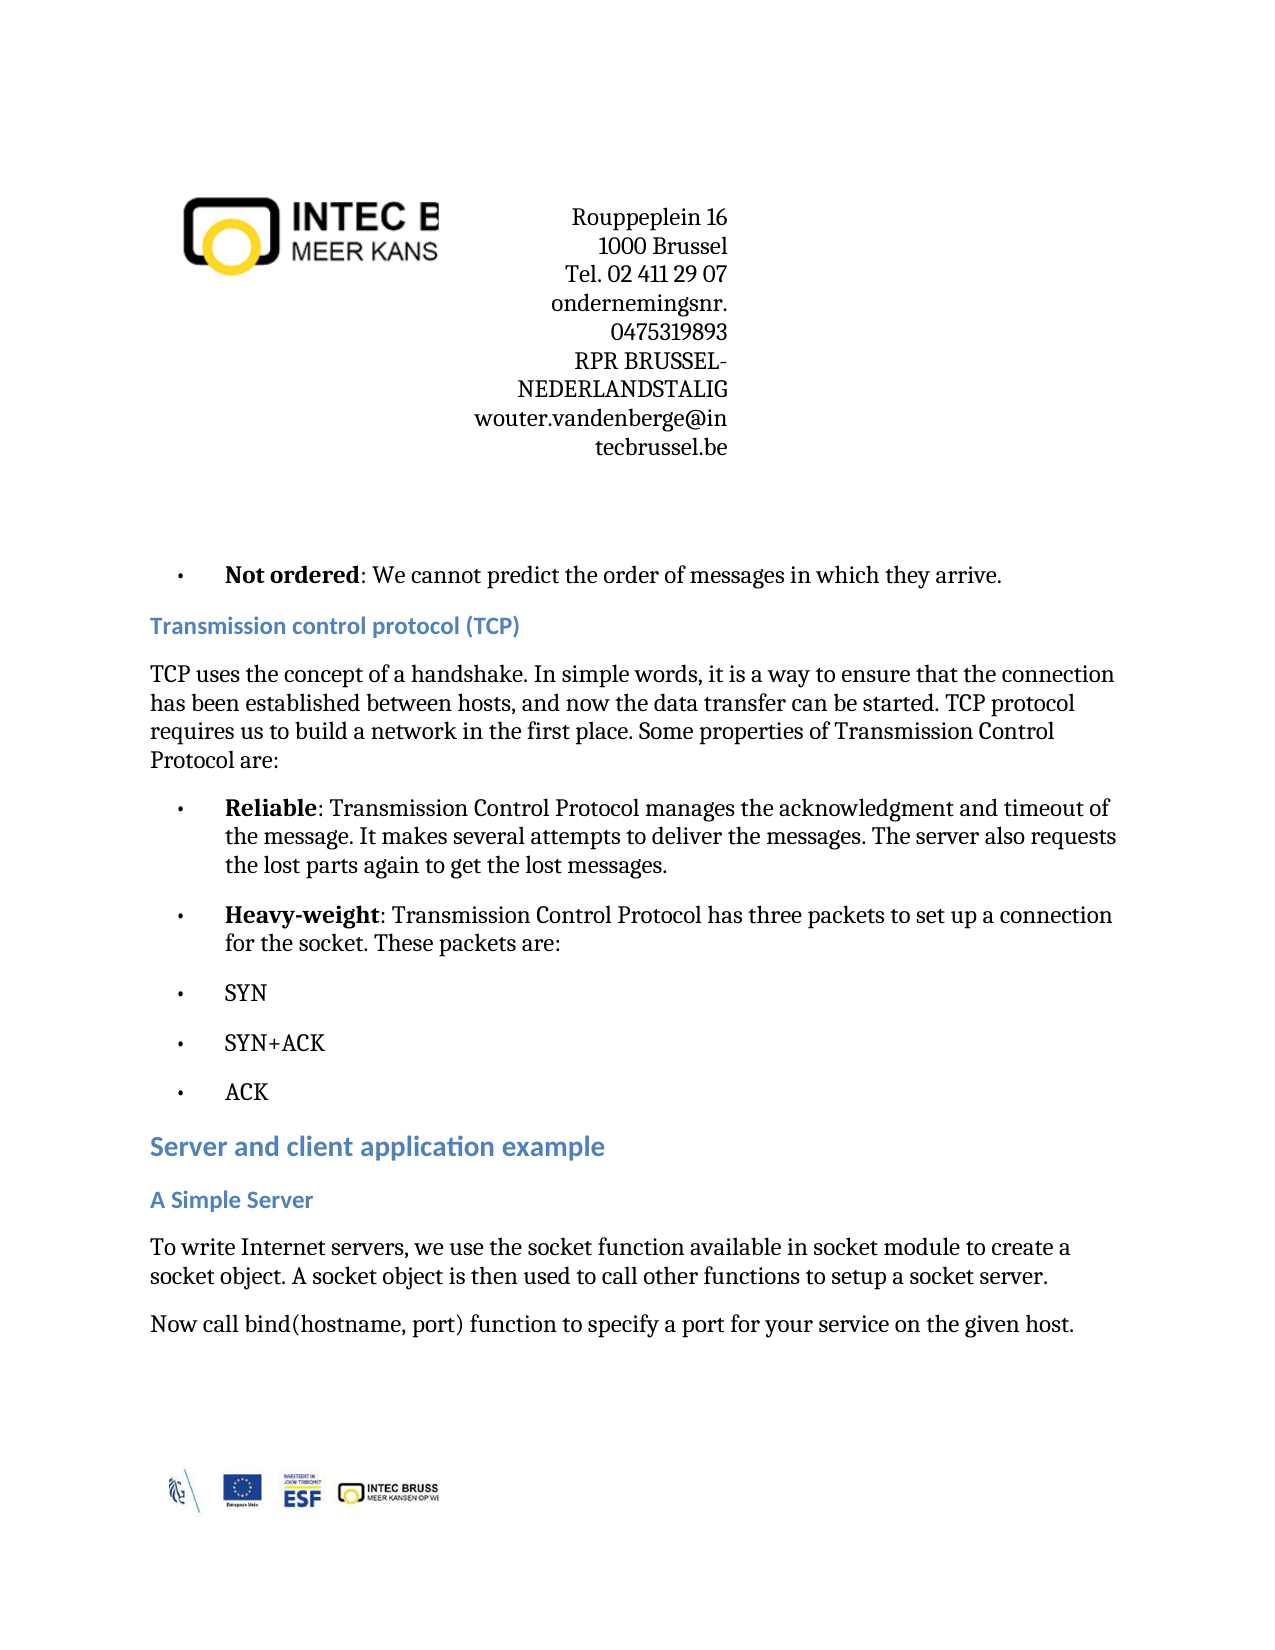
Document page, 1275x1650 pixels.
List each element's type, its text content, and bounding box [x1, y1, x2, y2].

subtitle Transmission control protocol (TCP) [150, 610, 1125, 641]
picture [168, 1447, 439, 1534]
text Now call bind(hostname, port) function to specify a port for your service on the given host. [150, 1309, 1125, 1338]
list ACK [175, 1078, 1125, 1107]
list Reliable: Transmission Control Protocol manages the acknowledgment and timeout of the message. It makes several attempts to deliver the messages. The server also requests the lost parts again to get the lost messages. [175, 793, 1125, 880]
subtitle Server and client application example [150, 1128, 1125, 1163]
list Not ordered: We cannot predict the order of messages in which they arrive. [175, 561, 1125, 589]
text To write Internet servers, we use the socket function available in socket module to create a socket object. A socket object is then used to call other functions to setup a socket server. [150, 1233, 1125, 1291]
list SYN+ACK [175, 1028, 1125, 1057]
subtitle A Simple Server [150, 1184, 1125, 1214]
list SYN [175, 979, 1125, 1008]
picture [168, 174, 439, 293]
list Heavy-weight: Transmission Control Protocol has three packets to set up a connection for the socket. These packets are: [175, 901, 1125, 958]
text TCP uses the concept of a handshake. In simple words, it is a way to ensure that the connection has been established between hosts, and now the data transfer can be started. TCP protocol requires us to build a network in the first place. Some properties of Transmission Control Protocol are: [150, 660, 1125, 775]
